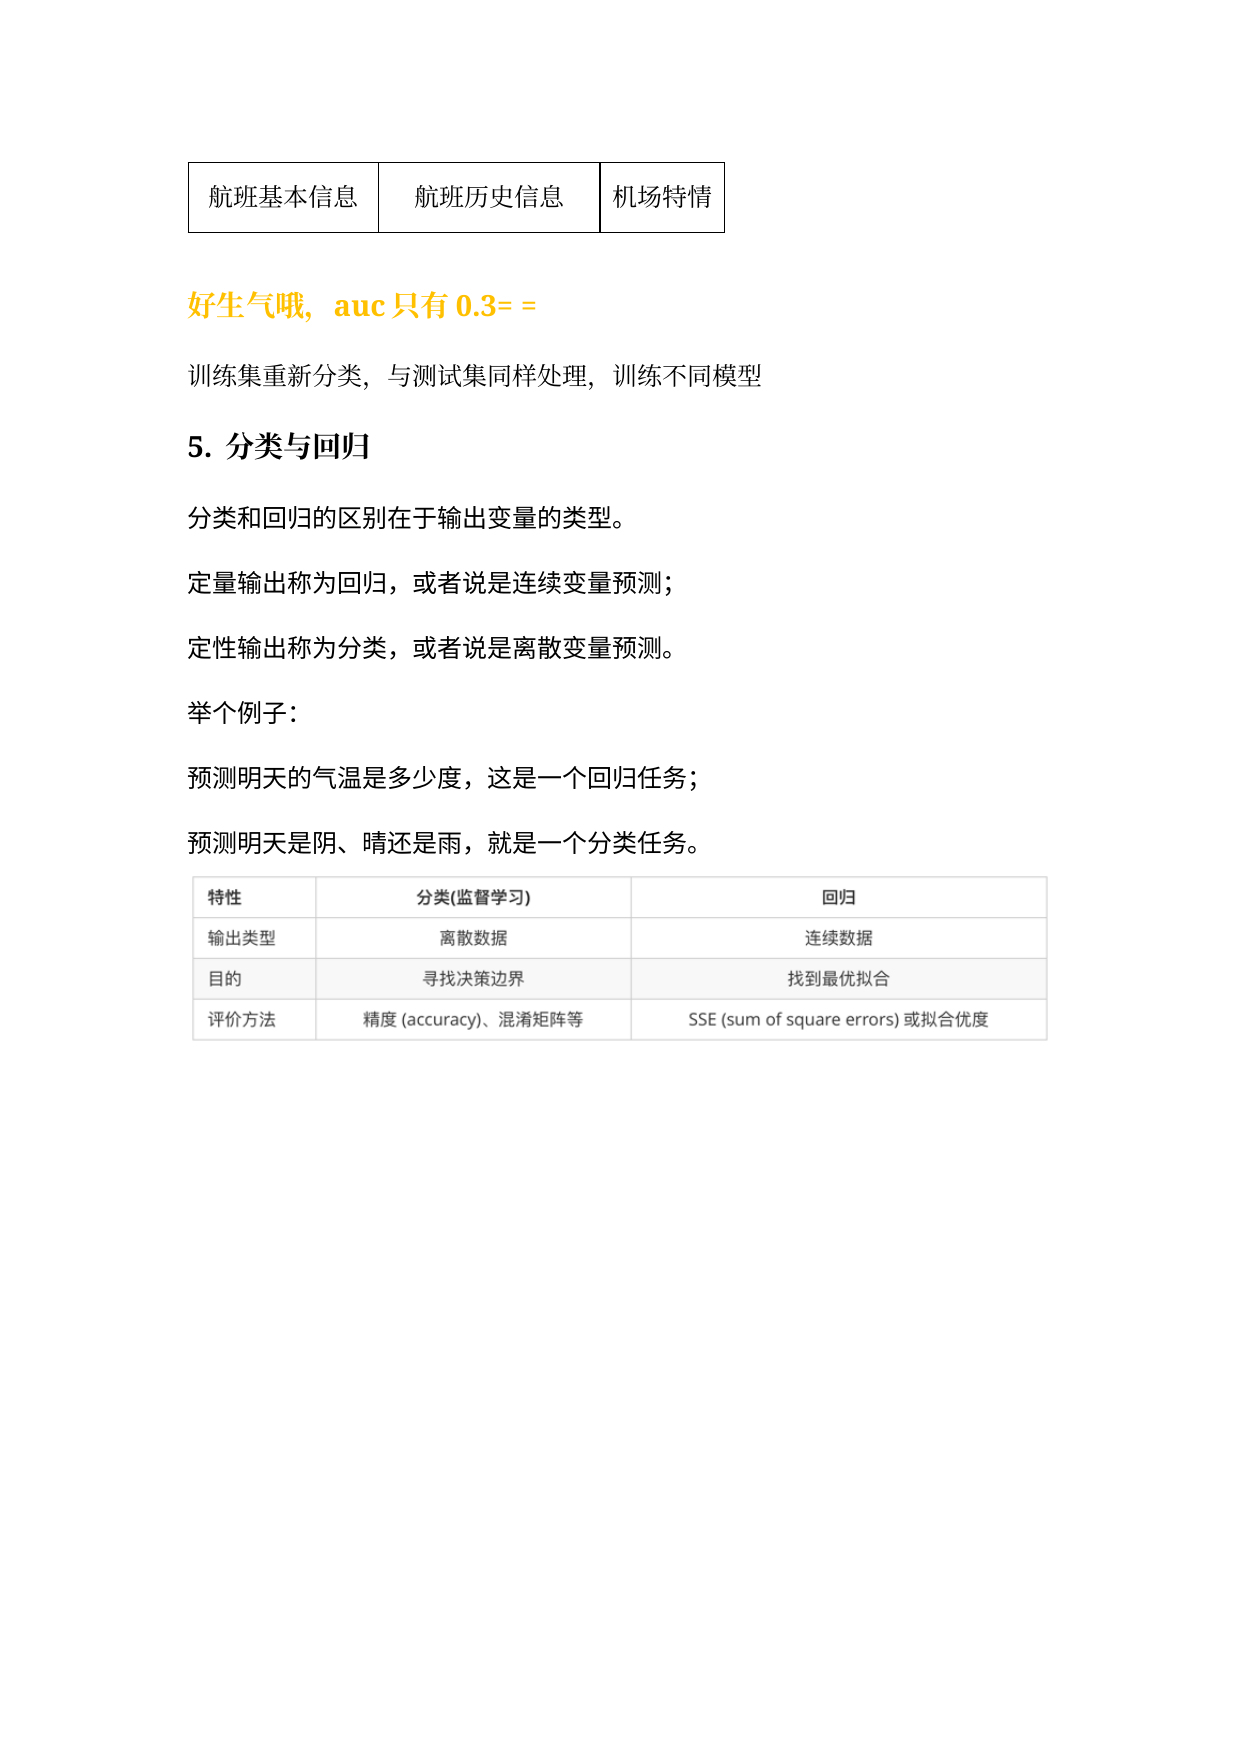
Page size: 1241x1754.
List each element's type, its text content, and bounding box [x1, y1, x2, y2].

text 分类和回归的区别在于输出变量的类型。 [187, 484, 1053, 549]
text 好生气哦，auc只有0.3= = [187, 271, 1053, 336]
table_header 航班历史信息 [379, 163, 599, 232]
table_header 航班基本信息 [189, 163, 378, 232]
text 训练集重新分类，与测试集同样处理，训练不同模型 [187, 342, 1053, 407]
picture [187, 873, 1053, 1046]
text 定量输出称为回归，或者说是连续变量预测； 定性输出称为分类，或者说是离散变量预测。 [187, 549, 1053, 679]
table_header 机场特情 [601, 163, 724, 232]
text 举个例子： 预测明天的气温是多少度，这是一个回归任务； 预测明天是阴、晴还是雨，就是一个分类任务。 [187, 679, 1053, 873]
list 分类与回归 [187, 412, 1053, 477]
